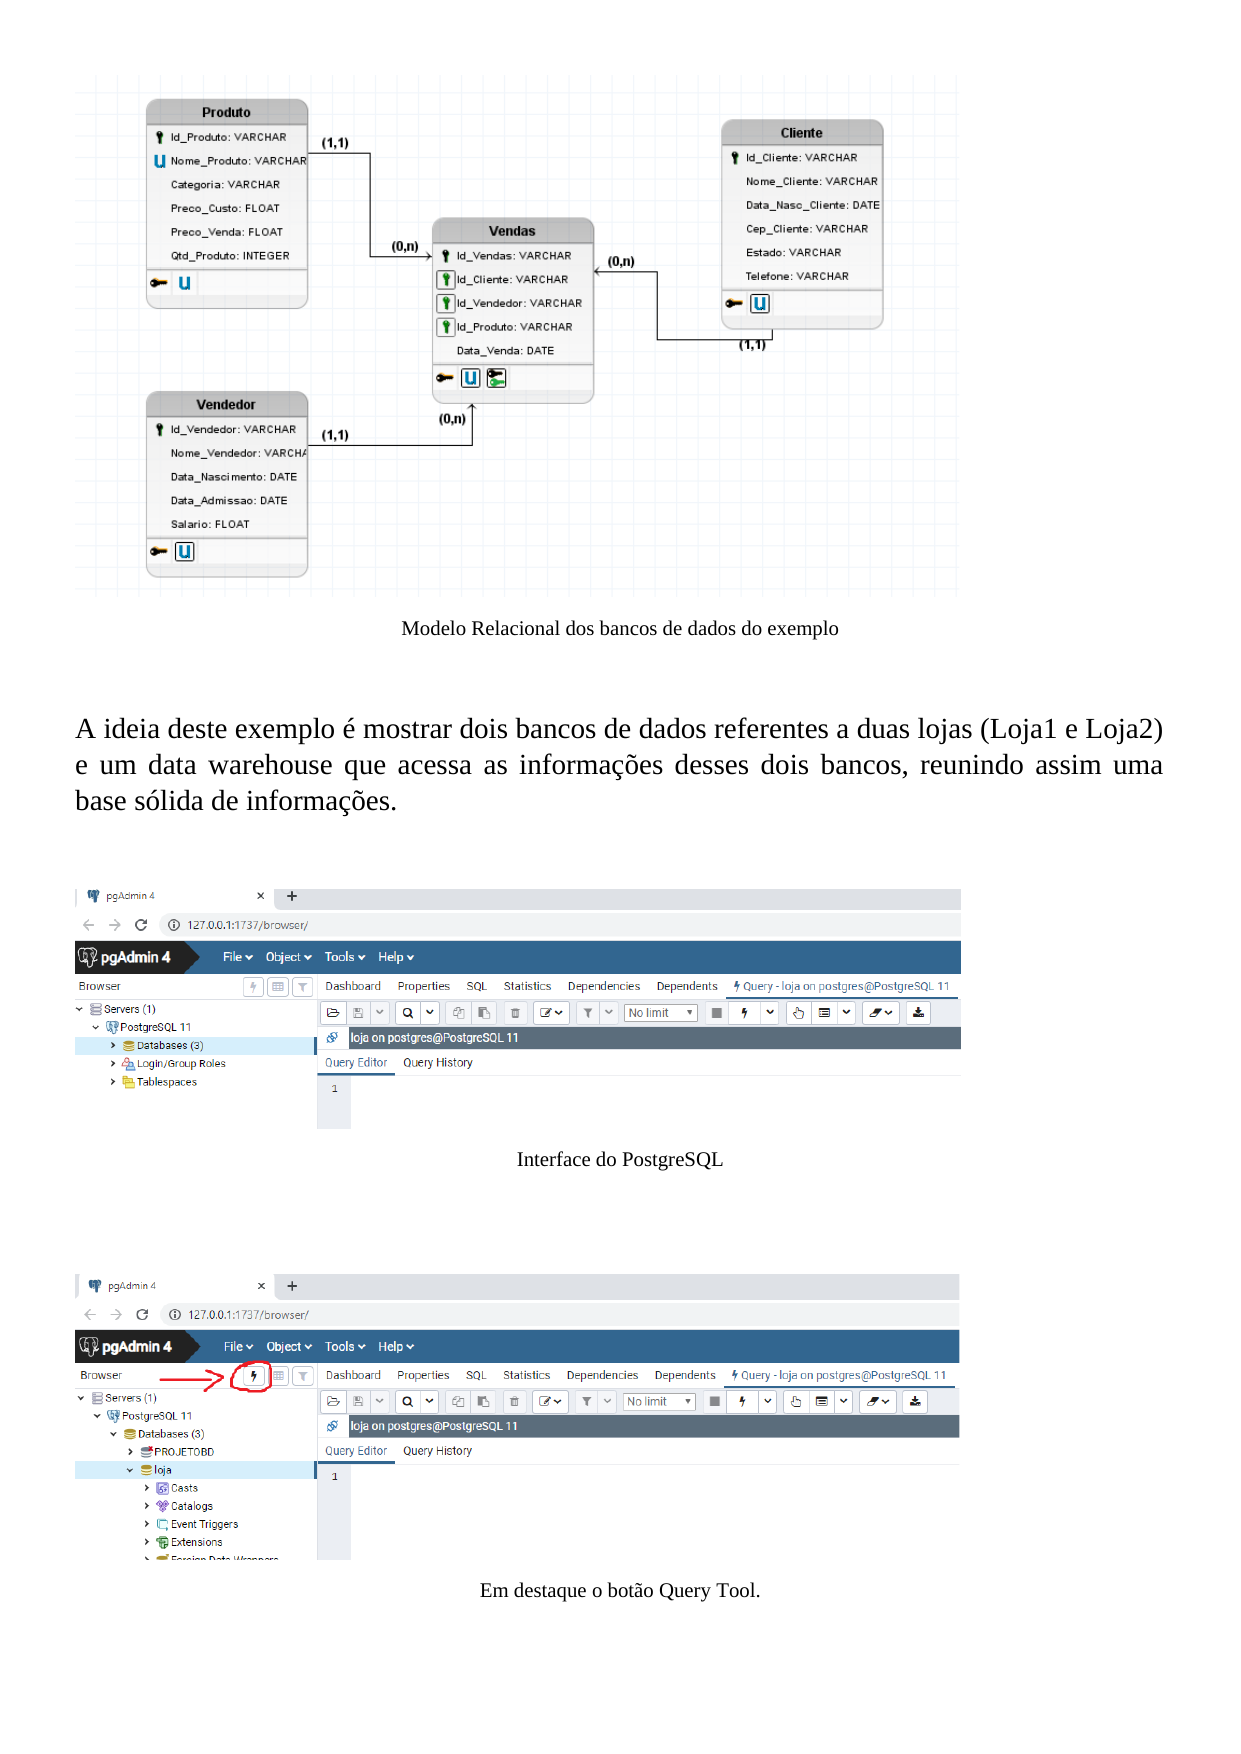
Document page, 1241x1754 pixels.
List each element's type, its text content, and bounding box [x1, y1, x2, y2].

text Modelo Relacional dos bancos de dados do exemplo [75, 616, 1165, 640]
picture [75, 889, 961, 1129]
text A ideia deste exemplo é mostrar dois bancos de dados referentes a duas lojas (Loja1 e Loja2) e um data warehouse que acessa as informações desses dois bancos, reunindo assim uma base sólida de informações. [75, 711, 1165, 817]
text Em destaque o botão Query Tool. [75, 1578, 1165, 1602]
picture [75, 75, 960, 597]
picture [75, 1274, 960, 1560]
text Interface do PostgreSQL [75, 1147, 1165, 1171]
